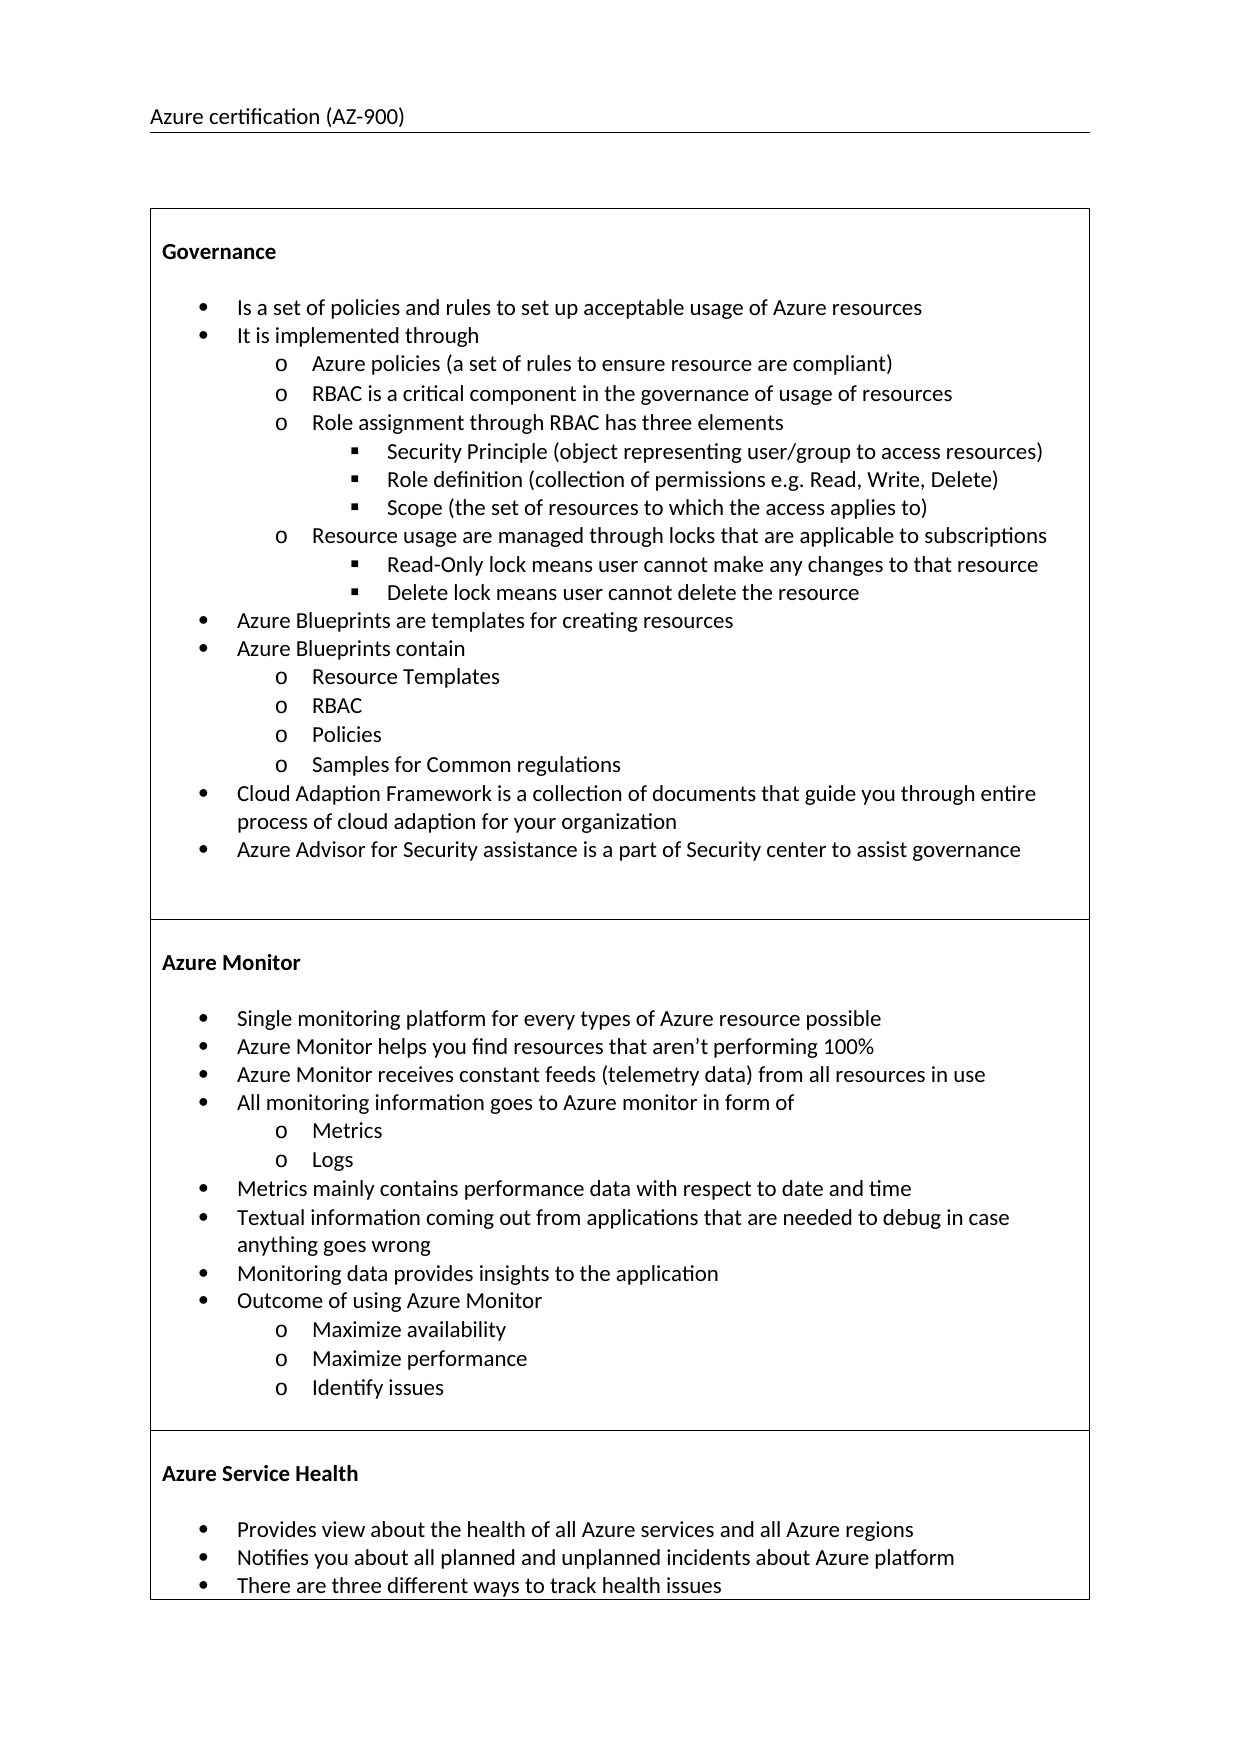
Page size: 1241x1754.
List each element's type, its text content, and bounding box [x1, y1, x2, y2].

table_header Governance Is a set of policies and rules to set up acceptable usage of Azure resources It is implemented through Azure policies (a set of rules to ensure resource are compliant) RBAC is a critical component in the governance of usage of resources Role assignment through RBAC has three elements Security Principle (object representing user/group to access resources) Role definition (collection of permissions e.g. Read, Write, Delete) Scope (the set of resources to which the access applies to) Resource usage are managed through locks that are applicable to subscriptions Read-Only lock means user cannot make any changes to that resource Delete lock means user cannot delete the resource Azure Blueprints are templates for creating resources Azure Blueprints contain Resource Templates RBAC Policies Samples for Common regulations Cloud Adaption Framework is a collection of documents that guide you through entire process of cloud adaption for your organization Azure Advisor for Security assistance is a part of Security center to assist governance [151, 209, 1089, 919]
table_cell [151, 1431, 1089, 1599]
table_cell Azure Monitor Single monitoring platform for every types of Azure resource possible Azure Monitor helps you find resources that aren’t performing 100% Azure Monitor receives constant feeds (telemetry data) from all resources in use All monitoring information goes to Azure monitor in form of Metrics Logs Metrics mainly contains performance data with respect to date and time Textual information coming out from applications that are needed to debug in case anything goes wrong Monitoring data provides insights to the application Outcome of using Azure Monitor Maximize availability Maximize performance Identify issues [151, 920, 1089, 1430]
